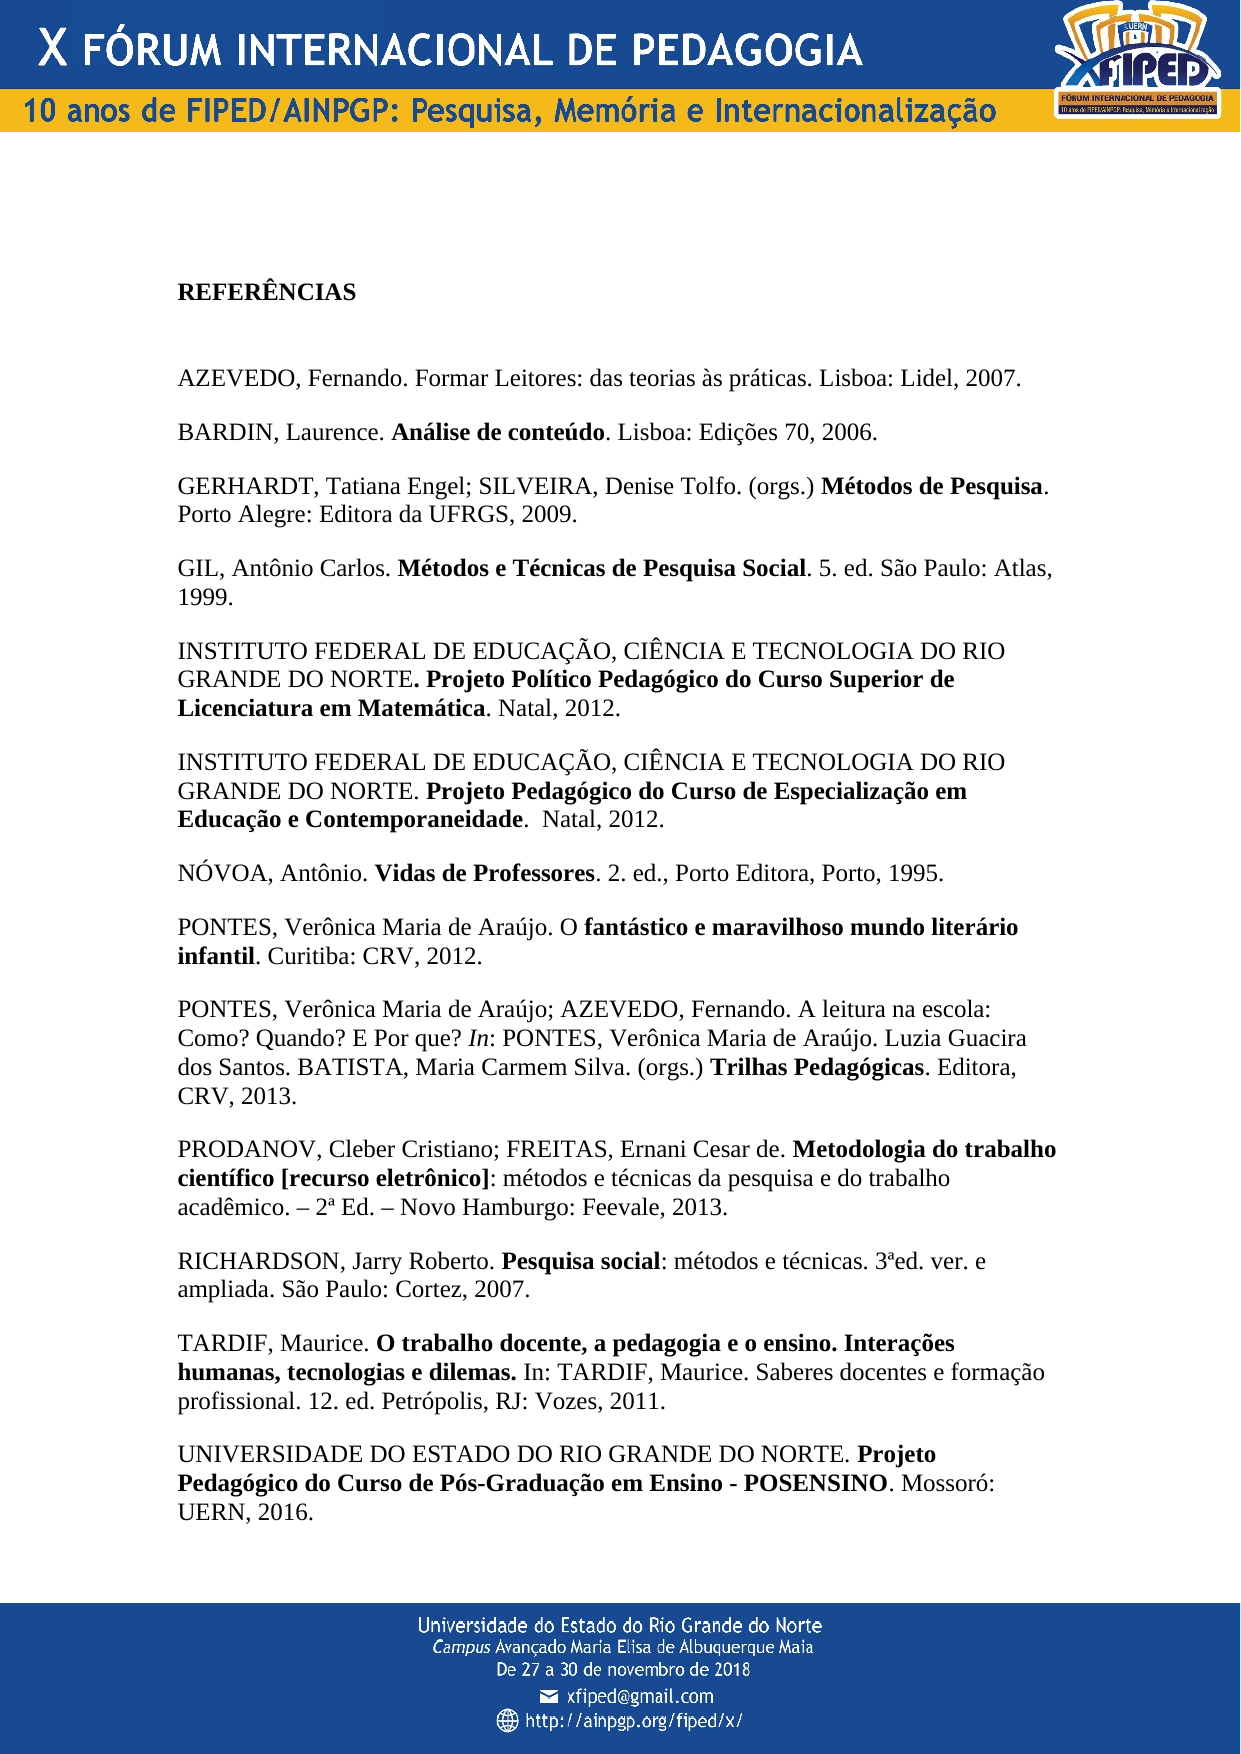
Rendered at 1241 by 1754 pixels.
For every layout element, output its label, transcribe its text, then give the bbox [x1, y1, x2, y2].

text INSTITUTO FEDERAL DE EDUCAÇÃO, CIÊNCIA E TECNOLOGIA DO RIO GRANDE DO NORTE. Projeto Político Pedagógico do Curso Superior de Licenciatura em Matemática. Natal, 2012. [177, 636, 1063, 722]
subtitle REFERÊNCIAS [177, 277, 1063, 306]
text PRODANOV, Cleber Cristiano; FREITAS, Ernani Cesar de. Metodologia do trabalho científico [recurso eletrônico]: métodos e técnicas da pesquisa e do trabalho acadêmico. – 2ª Ed. – Novo Hamburgo: Feevale, 2013. [177, 1134, 1063, 1221]
text RICHARDSON, Jarry Roberto. Pesquisa social: métodos e técnicas. 3ªed. ver. e ampliada. São Paulo: Cortez, 2007. [177, 1246, 1063, 1303]
text PONTES, Verônica Maria de Araújo; AZEVEDO, Fernando. A leitura na escola: Como? Quando? E Por que? In: PONTES, Verônica Maria de Araújo. Luzia Guacira dos Santos. BATISTA, Maria Carmem Silva. (orgs.) Trilhas Pedagógicas. Editora, CRV, 2013. [177, 994, 1063, 1109]
text UNIVERSIDADE DO ESTADO DO RIO GRANDE DO NORTE. Projeto Pedagógico do Curso de Pós-Graduação em Ensino - POSENSINO. Mossoró: UERN, 2016. [177, 1439, 1063, 1526]
text TARDIF, Maurice. O trabalho docente, a pedagogia e o ensino. Interações humanas, tecnologias e dilemas. In: TARDIF, Maurice. Saberes docentes e formação profissional. 12. ed. Petrópolis, RJ: Vozes, 2011. [177, 1328, 1063, 1414]
text INSTITUTO FEDERAL DE EDUCAÇÃO, CIÊNCIA E TECNOLOGIA DO RIO GRANDE DO NORTE. Projeto Pedagógico do Curso de Especialização em Educação e Contemporaneidade. Natal, 2012. [177, 747, 1063, 833]
text PONTES, Verônica Maria de Araújo. O fantástico e maravilhoso mundo literário infantil. Curitiba: CRV, 2012. [177, 912, 1063, 969]
picture [0, 1603, 1241, 1754]
picture [0, 0, 1241, 132]
text BARDIN, Laurence. Análise de conteúdo. Lisboa: Edições 70, 2006. [177, 417, 1063, 446]
text GIL, Antônio Carlos. Métodos e Técnicas de Pesquisa Social. 5. ed. São Paulo: Atlas, 1999. [177, 553, 1063, 611]
text GERHARDT, Tatiana Engel; SILVEIRA, Denise Tolfo. (orgs.) Métodos de Pesquisa. Porto Alegre: Editora da UFRGS, 2009. [177, 471, 1063, 528]
text NÓVOA, Antônio. Vidas de Professores. 2. ed., Porto Editora, Porto, 1995. [177, 858, 1063, 887]
text AZEVEDO, Fernando. Formar Leitores: das teorias às práticas. Lisboa: Lidel, 2007. [177, 363, 1063, 392]
